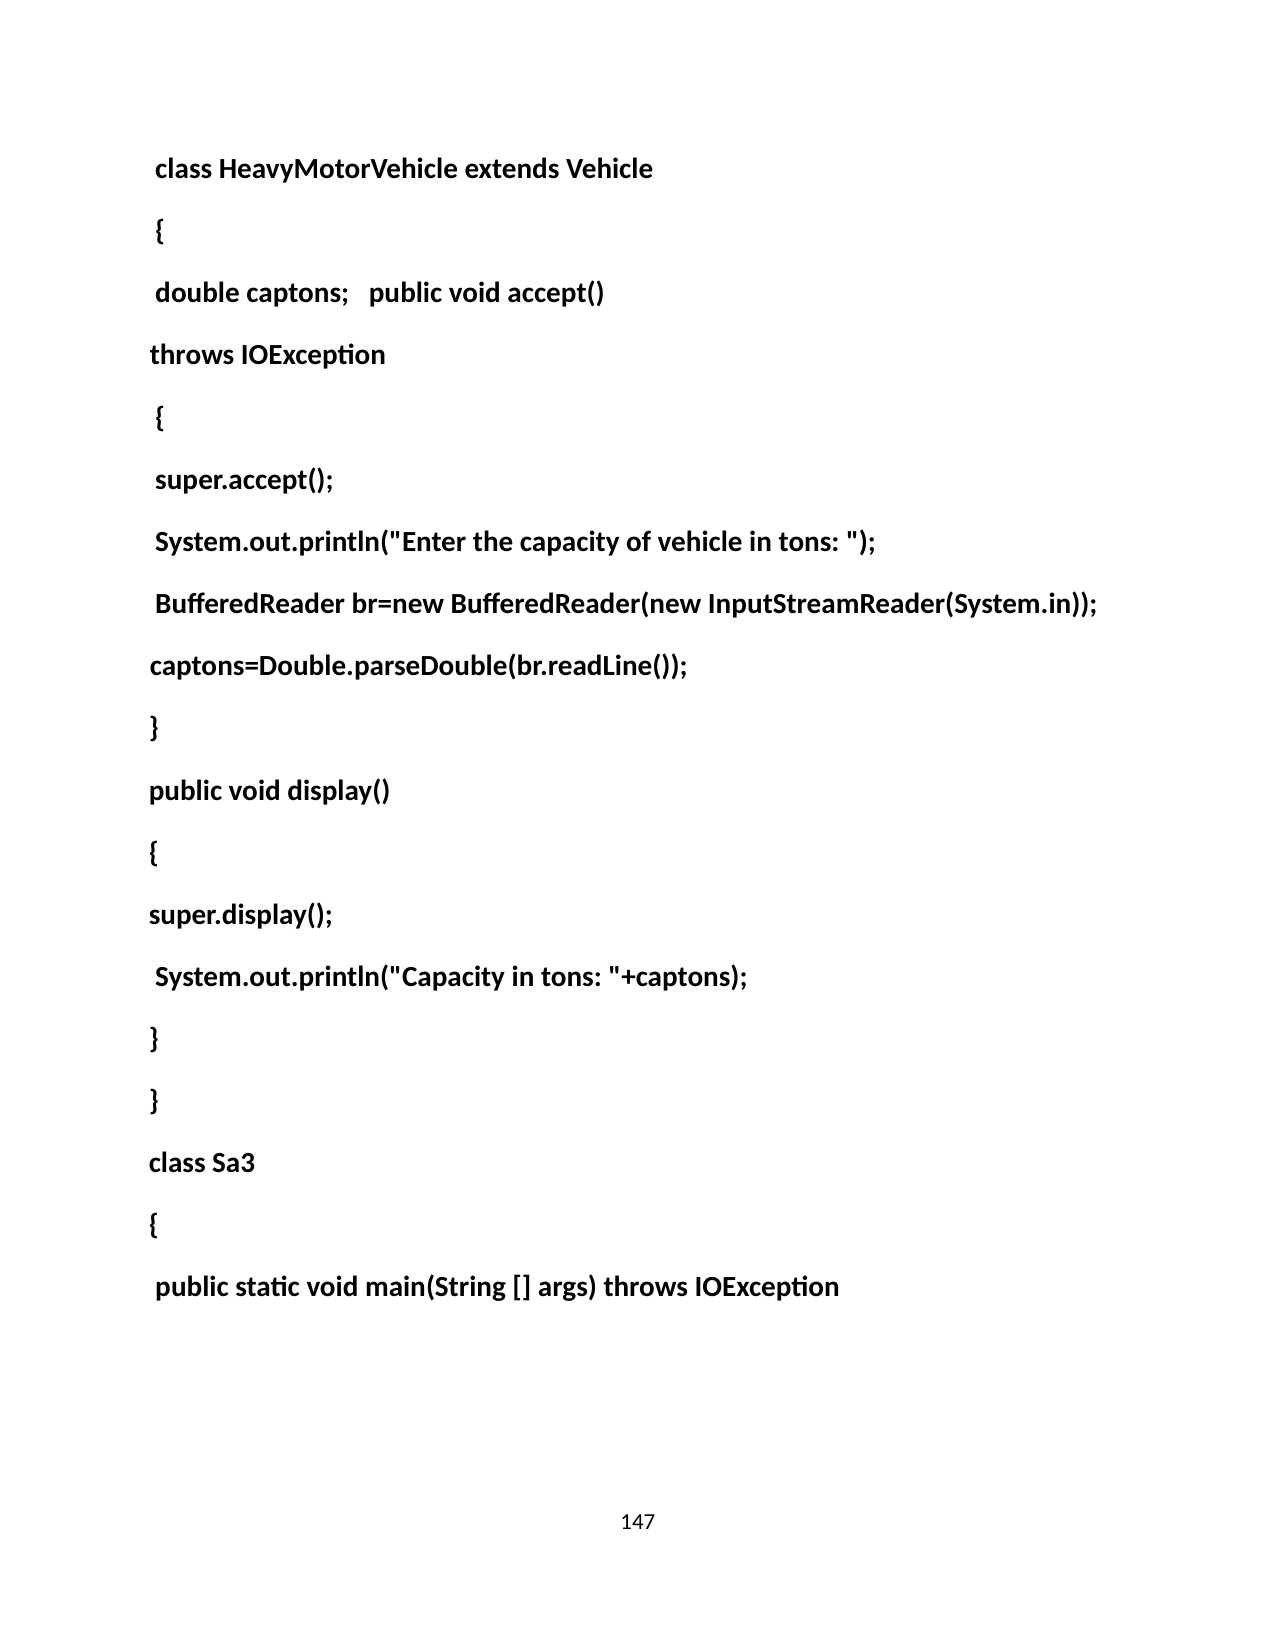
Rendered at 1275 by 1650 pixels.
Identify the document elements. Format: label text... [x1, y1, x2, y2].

text double captons; public void accept() throws IOException [148, 274, 637, 372]
text super.display(); [148, 896, 1118, 931]
text System.out.println("Capacity in tons: "+captons); [148, 958, 1118, 993]
text System.out.println("Enter the capacity of vehicle in tons: "); [148, 523, 1118, 558]
text public static void main(String [] args) throws IOException [148, 1268, 1118, 1304]
text class HeavyMotorVehicle extends Vehicle [148, 150, 1118, 186]
text { [148, 399, 1118, 434]
text BufferedReader br=new BufferedReader(new InputStreamReader(System.in)); captons=Double.parseDouble(br.readLine()); [148, 585, 1118, 683]
text { [148, 212, 1118, 248]
text } [148, 1020, 1118, 1056]
text } [148, 709, 1118, 745]
text { [148, 1206, 1118, 1242]
text { [148, 834, 1118, 869]
text class Sa3 [148, 1144, 1118, 1180]
text public void display() [148, 772, 1118, 807]
text super.accept(); [148, 461, 1118, 496]
text } [148, 1082, 1118, 1118]
